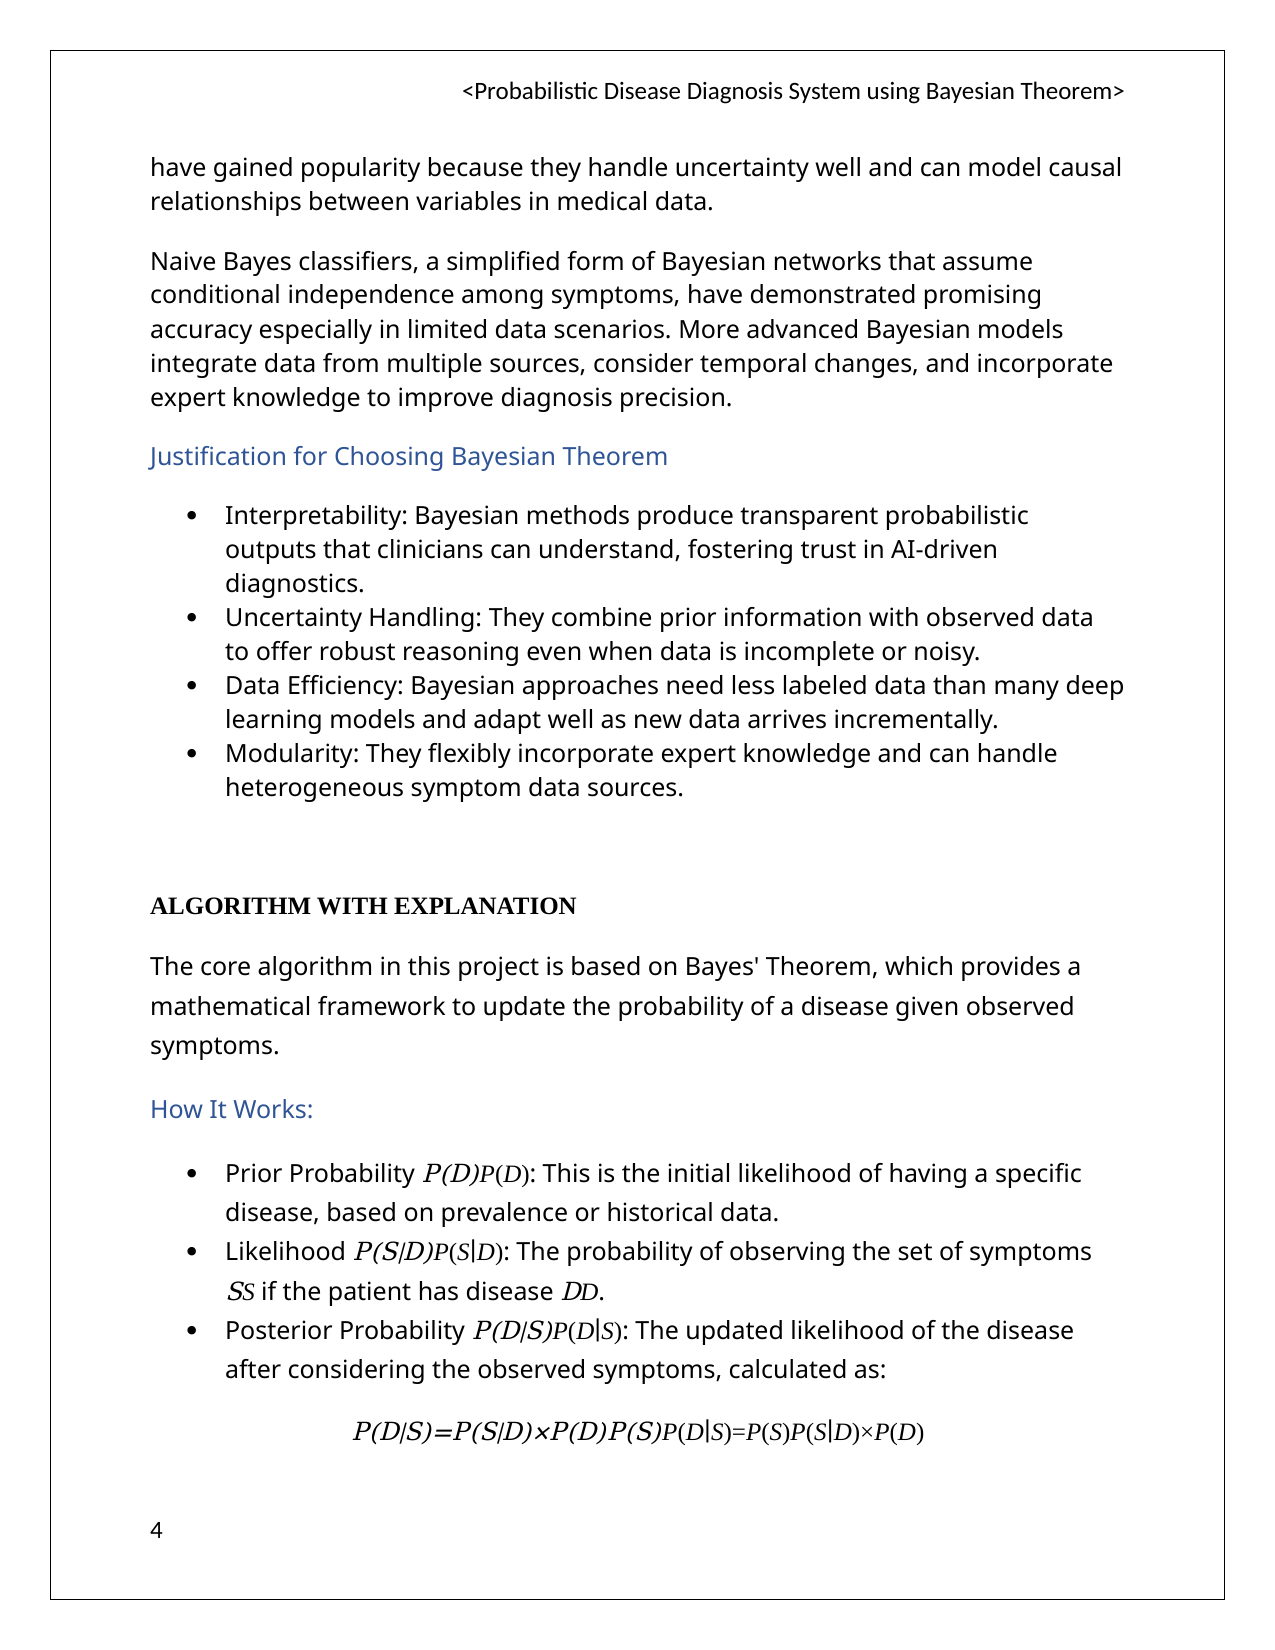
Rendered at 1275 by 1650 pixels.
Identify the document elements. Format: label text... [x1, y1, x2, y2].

subtitle Justification for Choosing Bayesian Theorem [150, 438, 1125, 472]
list Uncertainty Handling: They combine prior information with observed data to offer robust reasoning even when data is incomplete or noisy. [187, 600, 1125, 668]
text ALGORITHM WITH EXPLANATION [150, 891, 1125, 920]
list Modularity: They flexibly incorporate expert knowledge and can handle heterogeneous symptom data sources. [187, 736, 1125, 804]
list Posterior Probability P(D∣S)P(D∣S): The updated likelihood of the disease after considering the observed symptoms, calculated as: [187, 1312, 1125, 1386]
list Data Efficiency: Bayesian approaches need less labeled data than many deep learning models and adapt well as new data arrives incrementally. [187, 668, 1125, 736]
list Prior Probability P(D)P(D): This is the initial likelihood of having a specific disease, based on prevalence or historical data. [187, 1156, 1125, 1229]
subtitle How It Works: [150, 1092, 1125, 1126]
text The core algorithm in this project is based on Bayes' Theorem, which provides a mathematical framework to update the probability of a disease given observed symptoms. [150, 949, 1125, 1061]
list Interpretability: Bayesian methods produce transparent probabilistic outputs that clinicians can understand, fostering trust in AI-driven diagnostics. [187, 497, 1125, 600]
text Naive Bayes classifiers, a simplified form of Bayesian networks that assume conditional independence among symptoms, have demonstrated promising accuracy especially in limited data scenarios. More advanced Bayesian models integrate data from multiple sources, consider temporal changes, and incorporate expert knowledge to improve diagnosis precision. [150, 243, 1125, 413]
list Likelihood P(S∣D)P(S∣D): The probability of observing the set of symptoms SS if the patient has disease DD. [187, 1234, 1125, 1307]
text P(D∣S)=P(S∣D)×P(D)P(S)P(D∣S)=P(S)P(S∣D)×P(D) [150, 1416, 1125, 1446]
